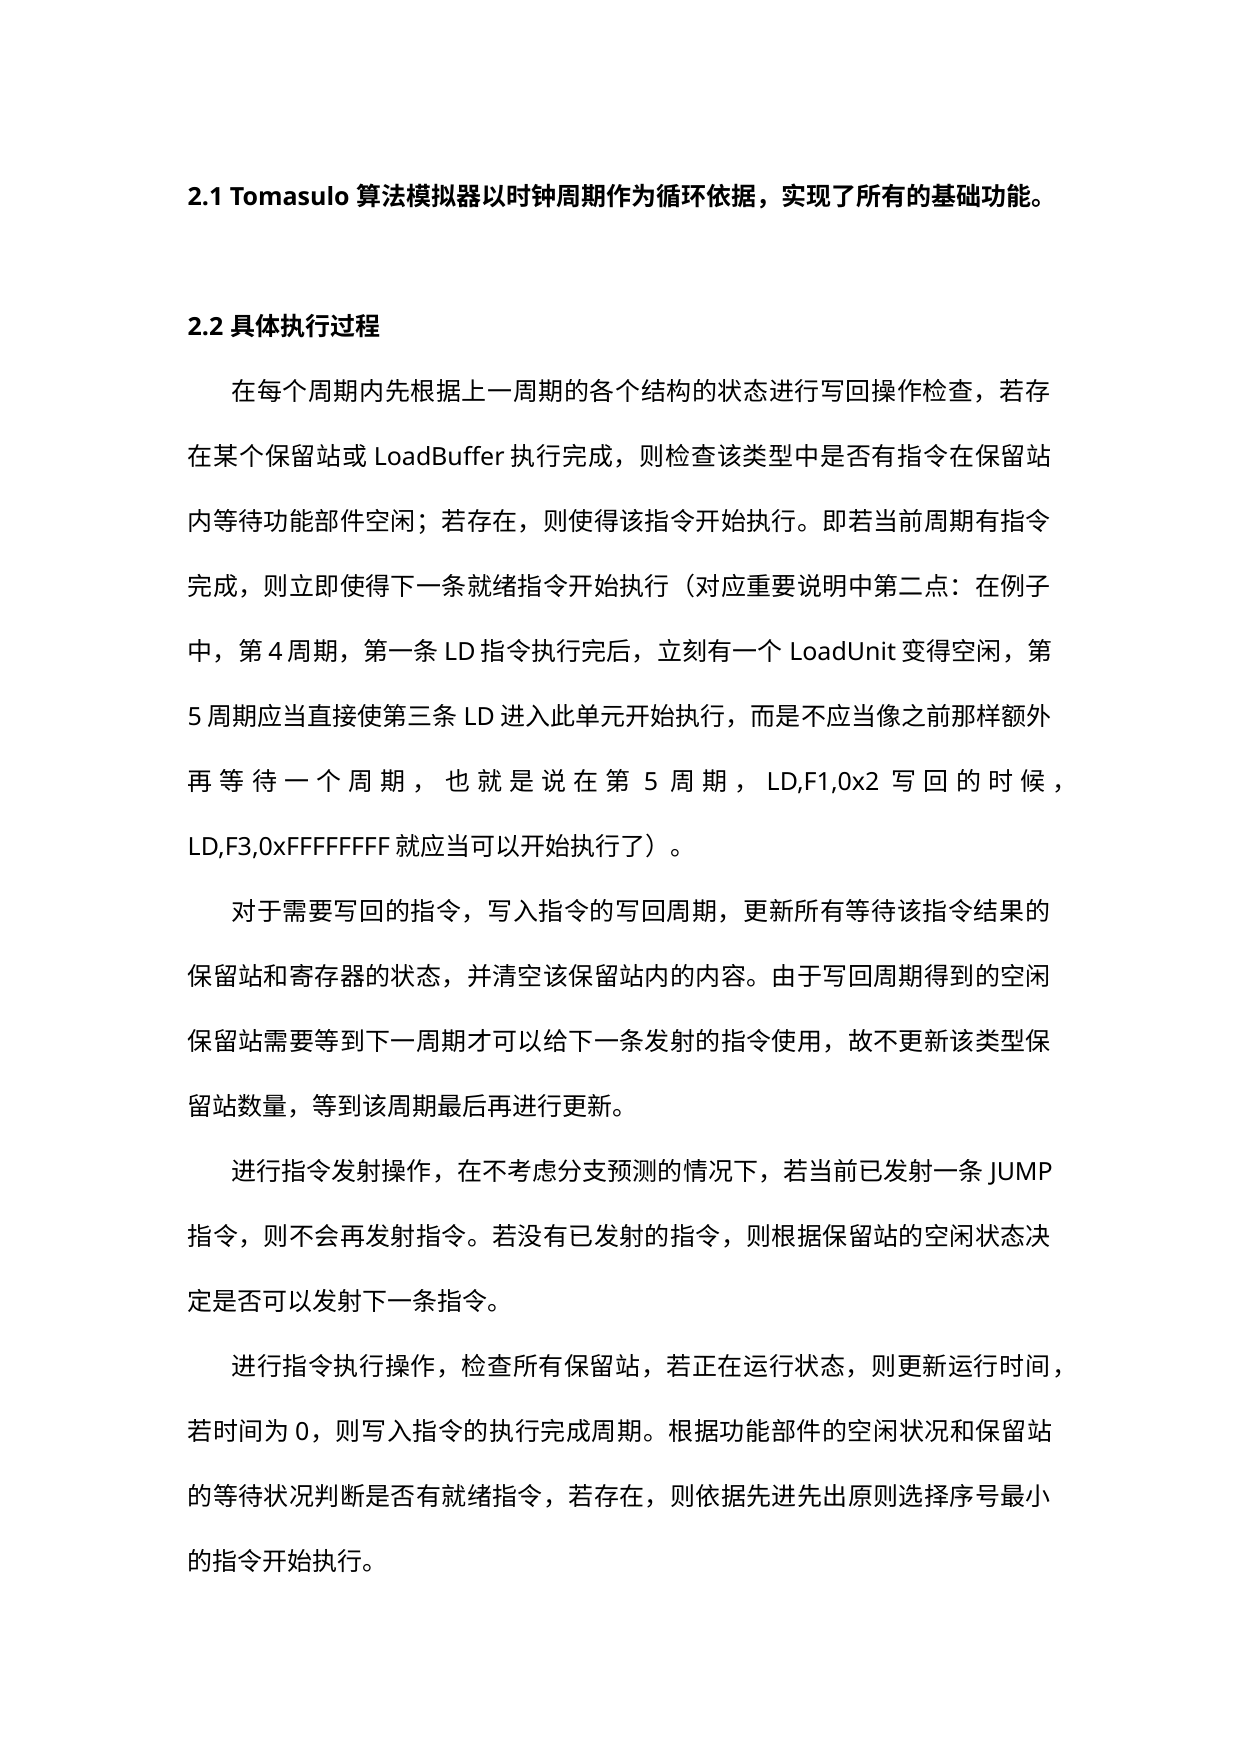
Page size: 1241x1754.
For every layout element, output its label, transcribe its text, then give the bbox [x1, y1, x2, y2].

text 2.1 Tomasulo 算法模拟器以时钟周期作为循环依据，实现了所有的基础功能。 [187, 162, 1053, 227]
text 进行指令执行操作，检查所有保留站，若正在运行状态，则更新运行时间，若时间为0，则写入指令的执行完成周期。根据功能部件的空闲状况和保留站的等待状况判断是否有就绪指令，若存在，则依据先进先出原则选择序号最小的指令开始执行。 [187, 1332, 1053, 1592]
text 在每个周期内先根据上一周期的各个结构的状态进行写回操作检查，若存在某个保留站或LoadBuffer执行完成，则检查该类型中是否有指令在保留站内等待功能部件空闲；若存在，则使得该指令开始执行。即若当前周期有指令完成，则立即使得下一条就绪指令开始执行（对应重要说明中第二点：在例子中，第4周期，第一条LD指令执行完后，立刻有一个 LoadUnit变得空闲，第5周期应当直接使第三条LD进入此单元开始执行，而是不应当像之前那样额外再等待一个周期，也就是说在第5周期，LD,F1,0x2写回的时候，LD,F3,0xFFFFFFFF就应当可以开始执行了）。 [187, 357, 1053, 877]
text 进行指令发射操作，在不考虑分支预测的情况下，若当前已发射一条JUMP指令，则不会再发射指令。若没有已发射的指令，则根据保留站的空闲状态决定是否可以发射下一条指令。 [187, 1137, 1053, 1332]
text 2.2 具体执行过程 [187, 292, 1053, 357]
text 对于需要写回的指令，写入指令的写回周期，更新所有等待该指令结果的保留站和寄存器的状态，并清空该保留站内的内容。由于写回周期得到的空闲保留站需要等到下一周期才可以给下一条发射的指令使用，故不更新该类型保留站数量，等到该周期最后再进行更新。 [187, 877, 1053, 1137]
